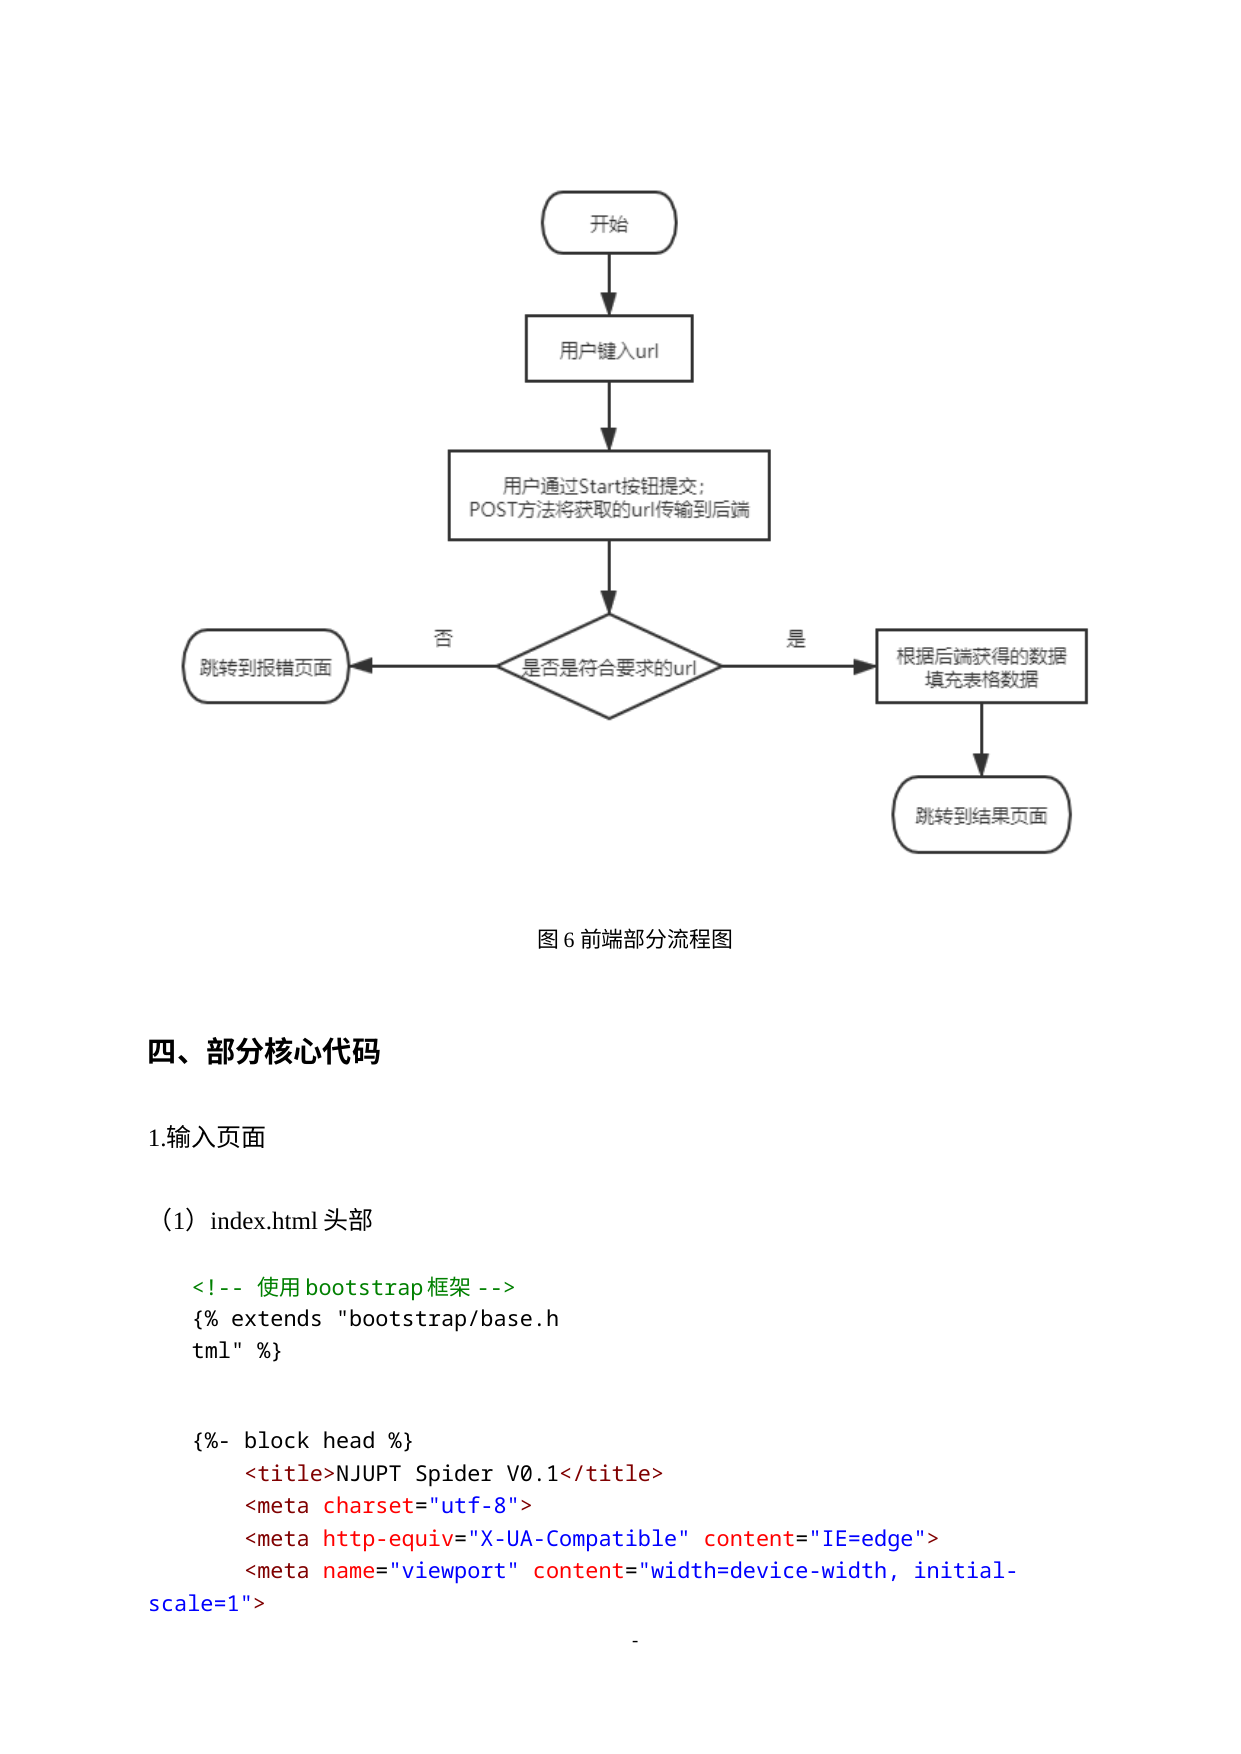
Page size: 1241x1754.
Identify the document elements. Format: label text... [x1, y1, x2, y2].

picture [147, 157, 1123, 889]
text tml" %} [148, 1334, 1122, 1367]
text 图6 前端部分流程图 [148, 922, 1122, 954]
text 1.输入页面 [148, 1103, 1122, 1168]
text 四、部分核心代码 [148, 1017, 1122, 1082]
text <meta http-equiv="X-UA-Compatible" content="IE=edge"> [148, 1522, 1122, 1554]
text {% extends "bootstrap/base.h [148, 1302, 1122, 1334]
text （1）index.html头部 [148, 1186, 1122, 1251]
text <title>NJUPT Spider V0.1</title> [148, 1457, 1122, 1489]
text <meta charset="utf-8"> [148, 1489, 1122, 1522]
text <!-- 使用bootstrap框架 --> [148, 1269, 1122, 1302]
text {%- block head %} [148, 1424, 1122, 1457]
text <meta name="viewport" content="width=device-width, initial-scale=1"> [148, 1554, 1122, 1619]
